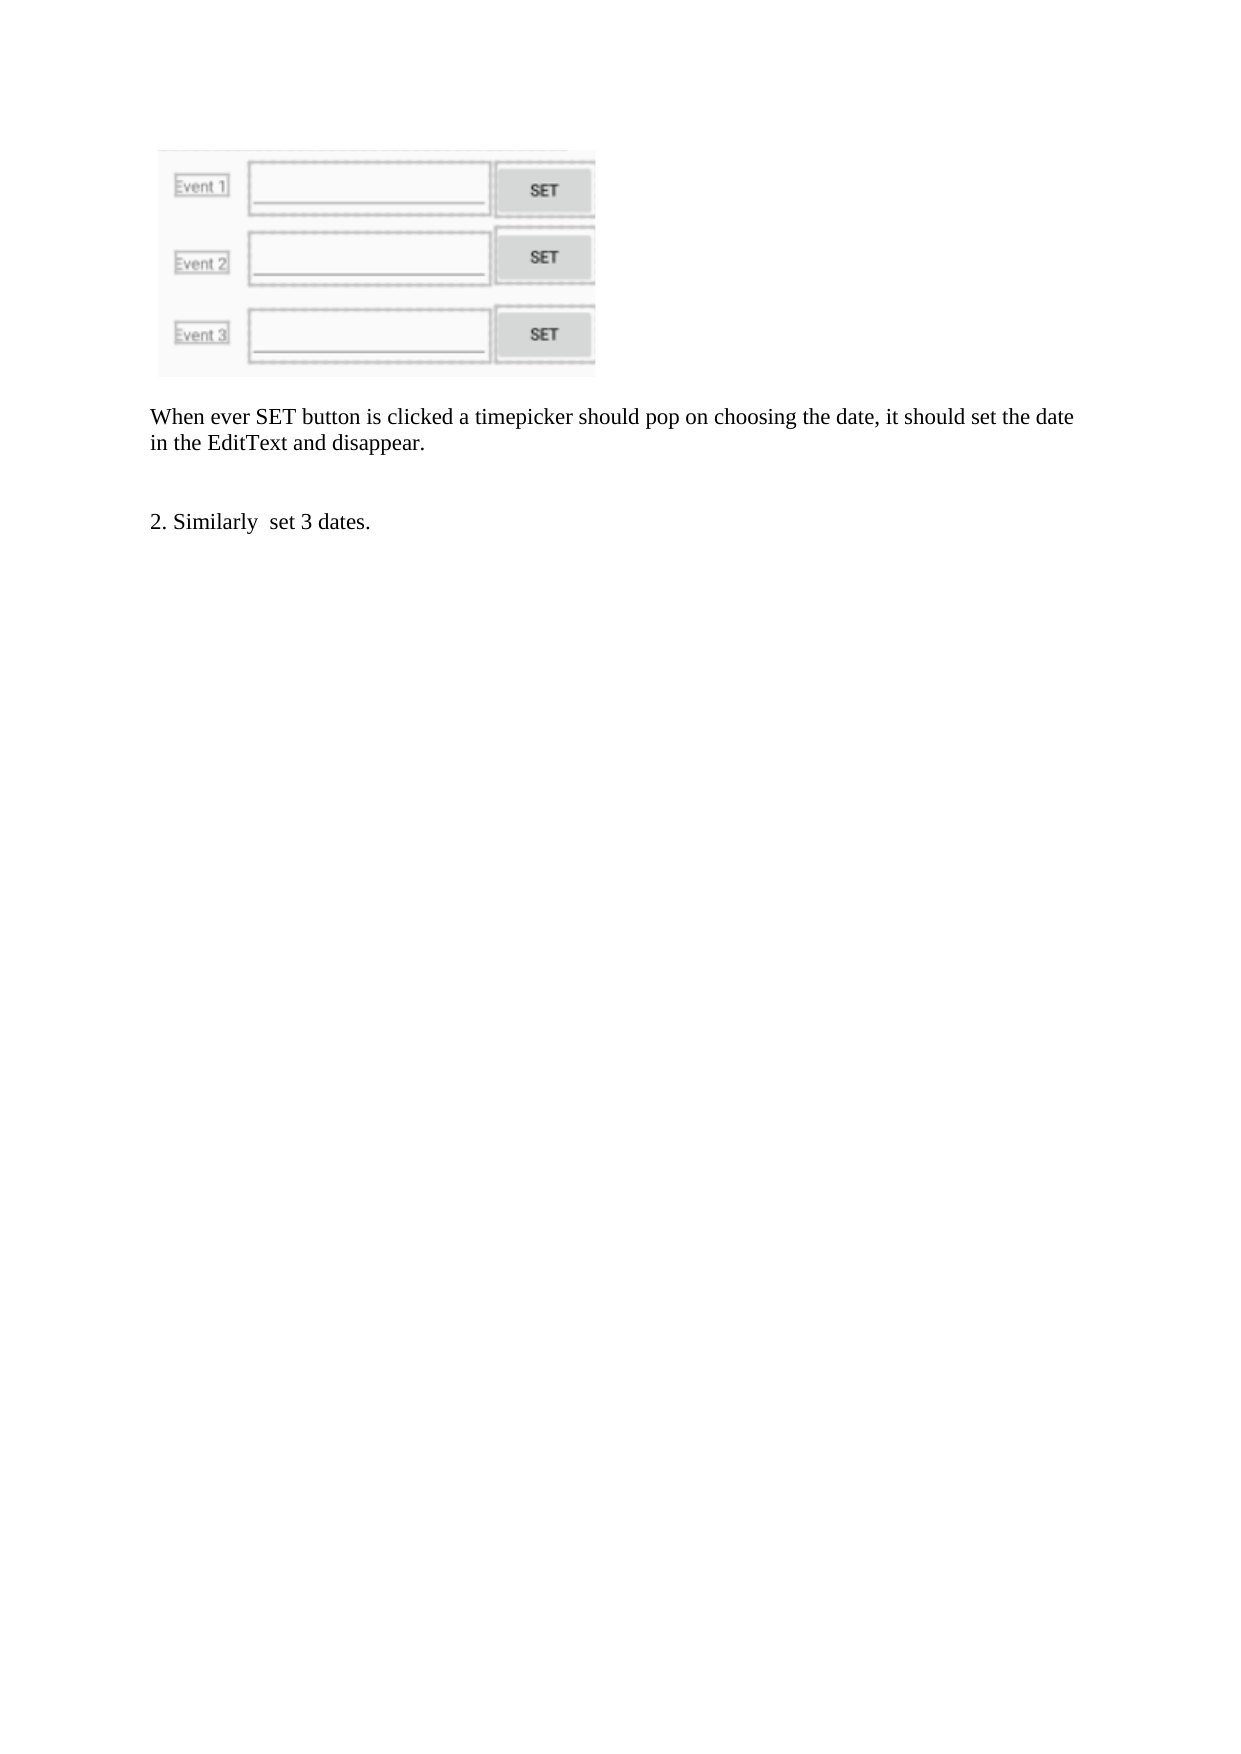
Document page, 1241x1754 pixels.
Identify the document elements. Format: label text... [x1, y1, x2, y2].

text 2. Similarly set 3 dates. [150, 508, 1090, 535]
picture [150, 150, 596, 377]
text When ever SET button is clicked a timepicker should pop on choosing the date, it should set the date in the EditText and disappear. [150, 403, 1090, 456]
